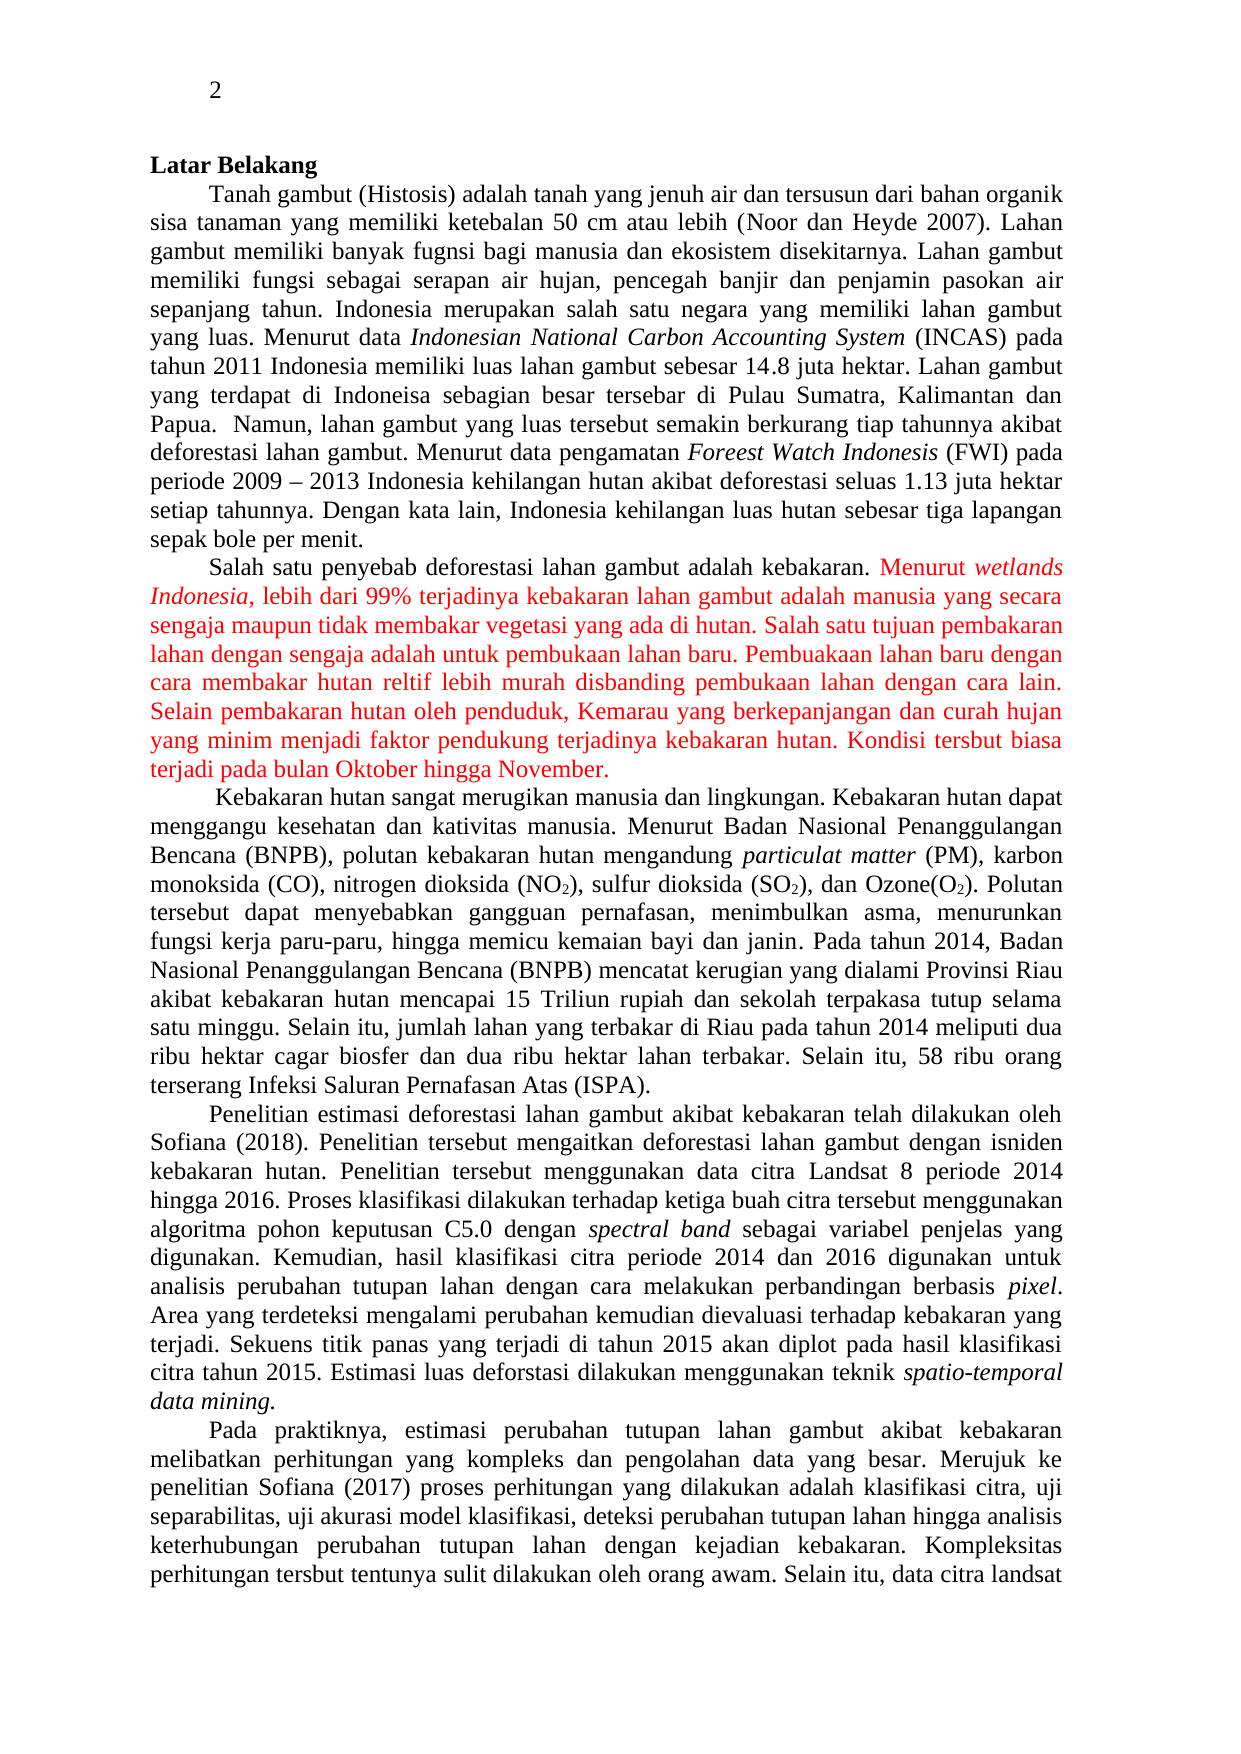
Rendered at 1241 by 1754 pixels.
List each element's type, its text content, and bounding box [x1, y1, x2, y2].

text Penelitian estimasi deforestasi lahan gambut akibat kebakaran telah dilakukan oleh Sofiana (2018). Penelitian tersebut mengaitkan deforestasi lahan gambut dengan isniden kebakaran hutan. Penelitian tersebut menggunakan data citra Landsat 8 periode 2014 hingga 2016. Proses klasifikasi dilakukan terhadap ketiga buah citra tersebut menggunakan algoritma pohon keputusan C5.0 dengan spectral band sebagai variabel penjelas yang digunakan. Kemudian, hasil klasifikasi citra periode 2014 dan 2016 digunakan untuk analisis perubahan tutupan lahan dengan cara melakukan perbandingan berbasis pixel. Area yang terdeteksi mengalami perubahan kemudian dievaluasi terhadap kebakaran yang terjadi. Sekuens titik panas yang terjadi di tahun 2015 akan diplot pada hasil klasifikasi citra tahun 2015. Estimasi luas deforstasi dilakukan menggunakan teknik spatio-temporal data mining. [150, 1099, 1063, 1415]
text Latar Belakang [150, 150, 1063, 179]
text Kebakaran hutan sangat merugikan manusia dan lingkungan. Kebakaran hutan dapat menggangu kesehatan dan kativitas manusia. Menurut Badan Nasional Penanggulangan Bencana (BNPB), polutan kebakaran hutan mengandung particulat matter (PM), karbon monoksida (CO), nitrogen dioksida (NO2), sulfur dioksida (SO2), dan Ozone(O2). Polutan tersebut dapat menyebabkan gangguan pernafasan, menimbulkan asma, menurunkan fungsi kerja paru-paru, hingga memicu kemaian bayi dan janin. Pada tahun 2014, Badan Nasional Penanggulangan Bencana (BNPB) mencatat kerugian yang dialami Provinsi Riau akibat kebakaran hutan mencapai 15 Triliun rupiah dan sekolah terpakasa tutup selama satu minggu. Selain itu, jumlah lahan yang terbakar di Riau pada tahun 2014 meliputi dua ribu hektar cagar biosfer dan dua ribu hektar lahan terbakar. Selain itu, 58 ribu orang terserang Infeksi Saluran Pernafasan Atas (ISPA). [150, 782, 1063, 1099]
text Tanah gambut (Histosis) adalah tanah yang jenuh air dan tersusun dari bahan organik sisa tanaman yang memiliki ketebalan 50 cm atau lebih (Noor dan Heyde 2007). Lahan gambut memiliki banyak fugnsi bagi manusia dan ekosistem disekitarnya. Lahan gambut memiliki fungsi sebagai serapan air hujan, pencegah banjir dan penjamin pasokan air sepanjang tahun. Indonesia merupakan salah satu negara yang memiliki lahan gambut yang luas. Menurut data Indonesian National Carbon Accounting System (INCAS) pada tahun 2011 Indonesia memiliki luas lahan gambut sebesar 14.8 juta hektar. Lahan gambut yang terdapat di Indoneisa sebagian besar tersebar di Pulau Sumatra, Kalimantan dan Papua. Namun, lahan gambut yang luas tersebut semakin berkurang tiap tahunnya akibat deforestasi lahan gambut. Menurut data pengamatan Foreest Watch Indonesis (FWI) pada periode 2009 – 2013 Indonesia kehilangan hutan akibat deforestasi seluas 1.13 juta hektar setiap tahunnya. Dengan kata lain, Indonesia kehilangan luas hutan sebesar tiga lapangan sepak bole per menit. [150, 179, 1063, 552]
text Salah satu penyebab deforestasi lahan gambut adalah kebakaran. Menurut wetlands Indonesia, lebih dari 99% terjadinya kebakaran lahan gambut adalah manusia yang secara sengaja maupun tidak membakar vegetasi yang ada di hutan. Salah satu tujuan pembakaran lahan dengan sengaja adalah untuk pembukaan lahan baru. Pembuakaan lahan baru dengan cara membakar hutan reltif lebih murah disbanding pembukaan lahan dengan cara lain. Selain pembakaran hutan oleh penduduk, Kemarau yang berkepanjangan dan curah hujan yang minim menjadi faktor pendukung terjadinya kebakaran hutan. Kondisi tersbut biasa terjadi pada bulan Oktober hingga November. [150, 552, 1063, 782]
